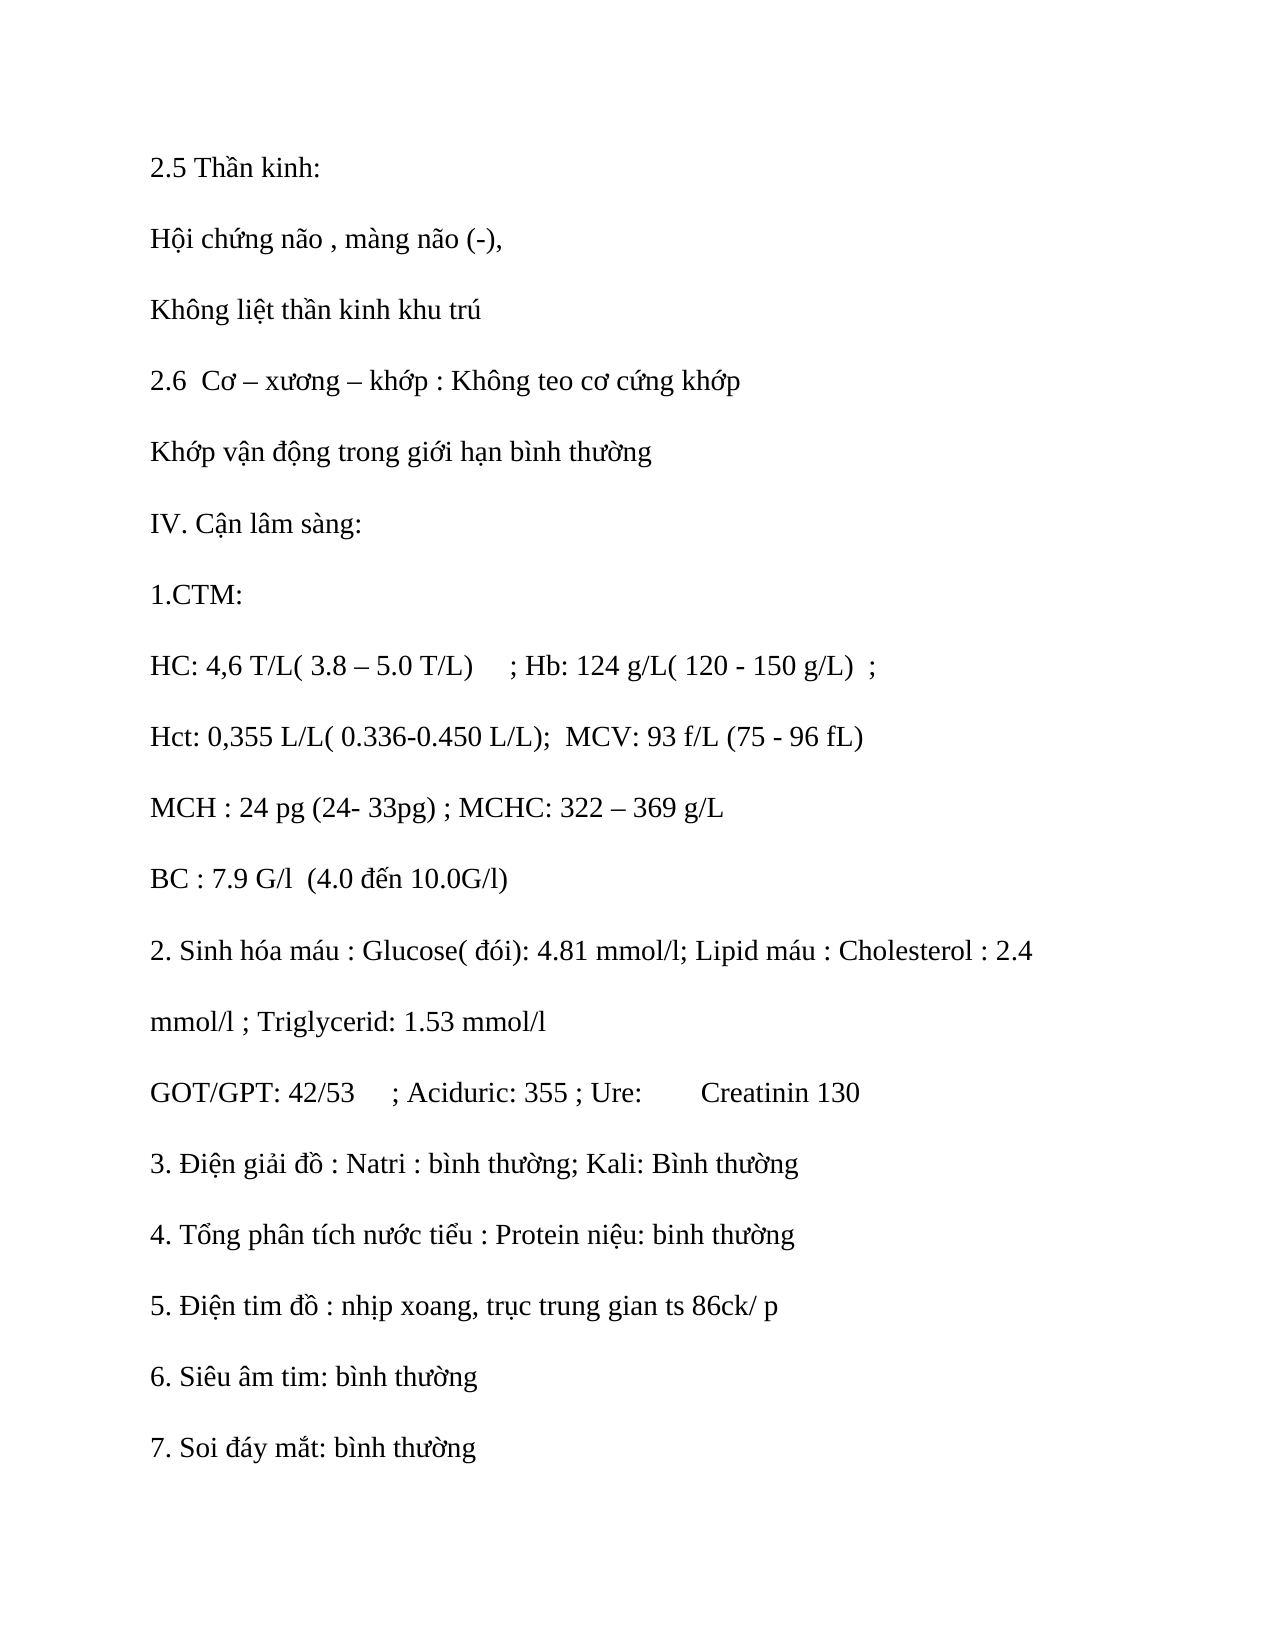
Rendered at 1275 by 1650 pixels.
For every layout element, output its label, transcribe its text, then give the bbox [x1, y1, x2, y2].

text 2.6 Cơ – xương – khớp : Không teo cơ cứng khớp [150, 363, 1125, 397]
text mmol/l ; Triglycerid: 1.53 mmol/l [150, 1004, 1125, 1037]
text Khớp vận động trong giới hạn bình thường [150, 434, 1125, 468]
text 3. Điện giải đồ : Natri : bình thường; Kali: Bình thường [150, 1146, 1125, 1179]
text 2. Sinh hóa máu : Glucose( đói): 4.81 mmol/l; Lipid máu : Cholesterol : 2.4 [150, 933, 1125, 966]
text Hct: 0,355 L/L( 0.336-0.450 L/L); MCV: 93 f/L (75 - 96 fL) [150, 719, 1125, 753]
text 1.CTM: [150, 577, 1125, 610]
text BC : 7.9 G/l (4.0 đến 10.0G/l) [150, 861, 1125, 895]
text Hội chứng não , màng não (-), [150, 221, 1125, 255]
text 7. Soi đáy mắt: bình thường [150, 1431, 1125, 1464]
text 4. Tổng phân tích nước tiểu : Protein niệu: binh thường [150, 1217, 1125, 1251]
text 5. Điện tim đồ : nhịp xoang, trục trung gian ts 86ck/ p [150, 1288, 1125, 1322]
text GOT/GPT: 42/53 ; Aciduric: 355 ; Ure: Creatinin 130 [150, 1075, 1125, 1108]
text MCH : 24 pg (24- 33pg) ; MCHC: 322 – 369 g/L [150, 790, 1125, 824]
text 2.5 Thần kinh: [150, 150, 1125, 183]
text Không liệt thần kinh khu trú [150, 292, 1125, 326]
text IV. Cận lâm sàng: [150, 506, 1125, 539]
text HC: 4,6 T/L( 3.8 – 5.0 T/L) ; Hb: 124 g/L( 120 - 150 g/L) ; [150, 648, 1125, 682]
text 6. Siêu âm tim: bình thường [150, 1359, 1125, 1393]
